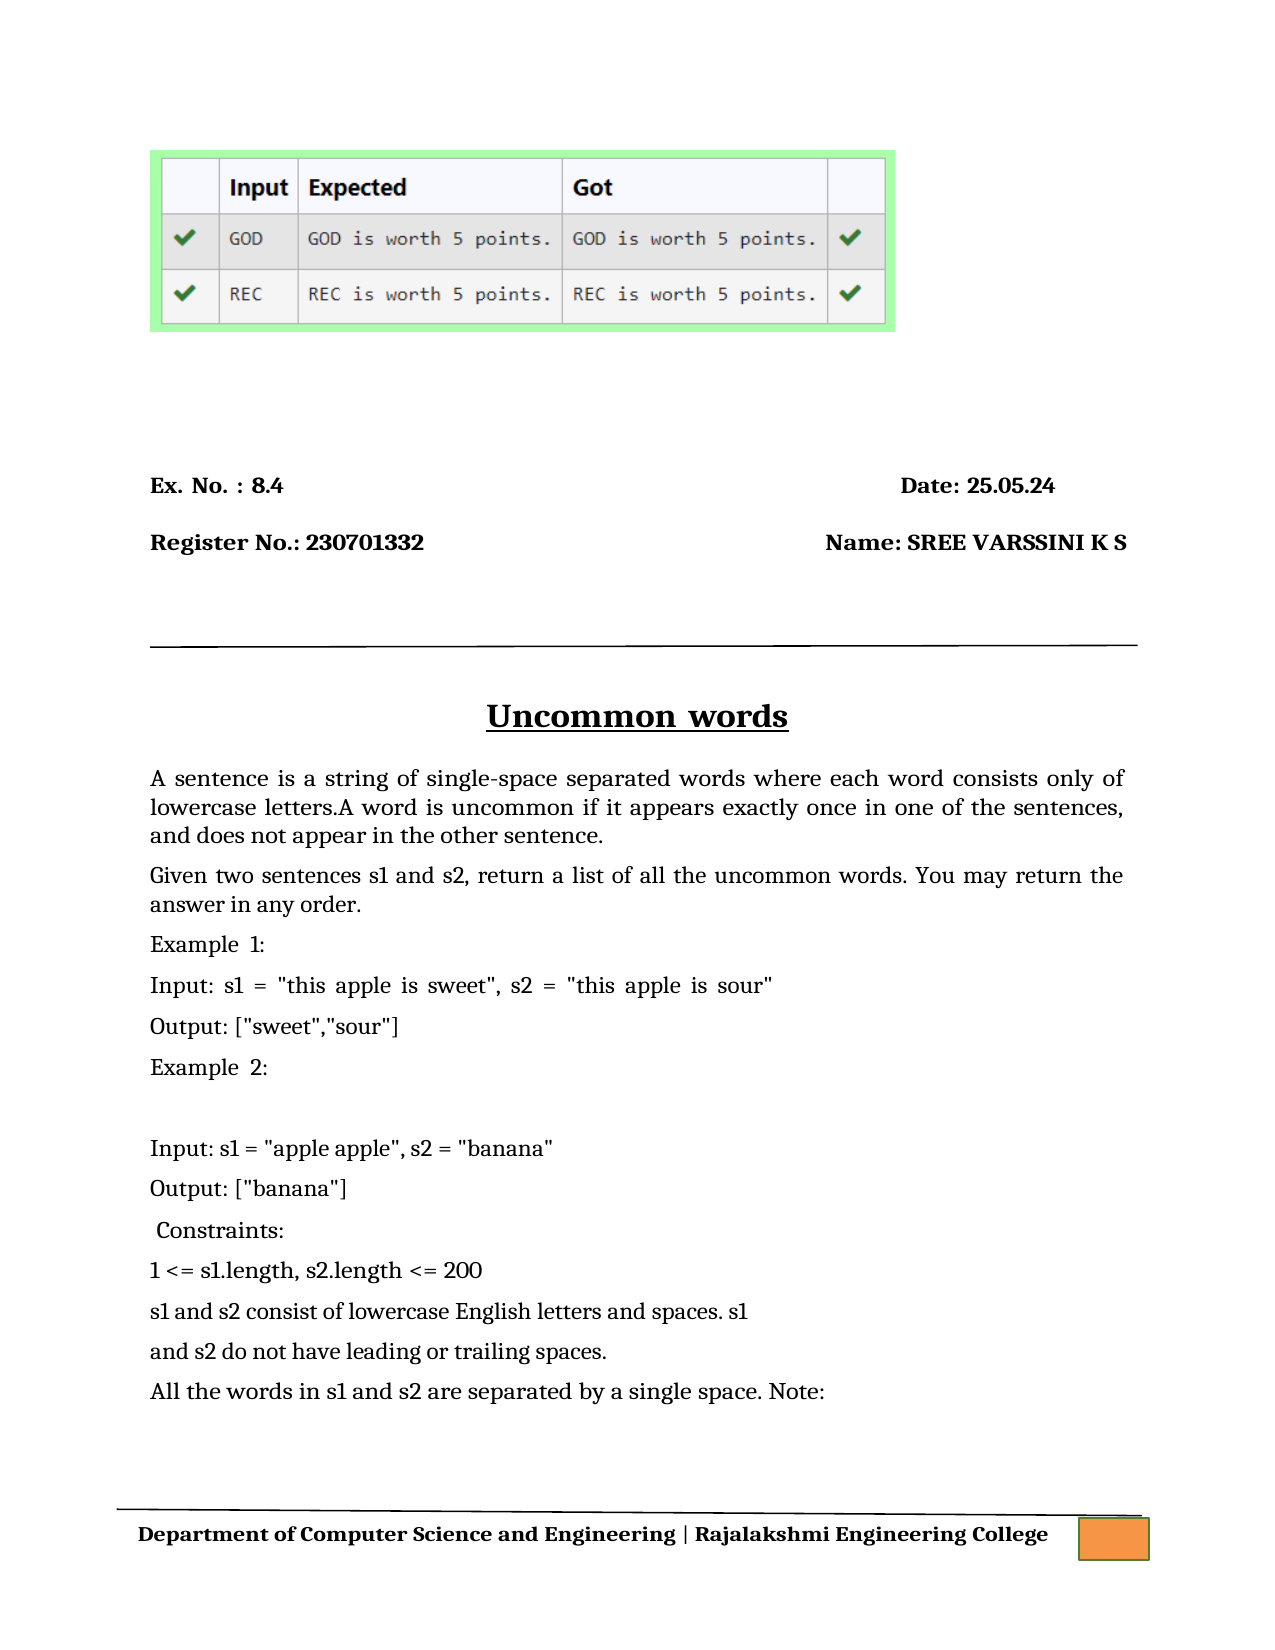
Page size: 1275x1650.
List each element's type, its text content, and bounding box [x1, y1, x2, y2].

text A sentence is a string of single-space separated words where each word consists only of lowercase letters.A word is uncommon if it appears exactly once in one of the sentences, and does not appear in the other sentence. [150, 765, 1124, 849]
subtitle Uncommon words [138, 697, 1137, 736]
text Constraints: [156, 1216, 1137, 1244]
text All the words in s1 and s2 are separated by a single space. Note: [150, 1378, 847, 1406]
text Ex. No. : 8.4 Date: 25.05.24 [150, 472, 1137, 499]
text Register No.: 230701332 Name: SREE VARSSINI K S [150, 530, 1137, 556]
text s1 and s2 consist of lowercase English letters and spaces. s1 and s2 do not have leading or trailing spaces. [150, 1298, 783, 1365]
text Given two sentences s1 and s2, return a list of all the uncommon words. You may return the answer in any order. [150, 862, 1125, 918]
text Example 1: [150, 931, 1137, 959]
text Example 2: [150, 1053, 1137, 1081]
picture [150, 150, 896, 332]
text Input: s1 = "apple apple", s2 = "banana" Output: ["banana"] [150, 1135, 613, 1203]
text 1 <= s1.length, s2.length <= 200 [150, 1256, 1137, 1284]
text Input: s1 = "this apple is sweet", s2 = "this apple is sour" Output: ["sweet","sour"] [150, 972, 774, 1040]
